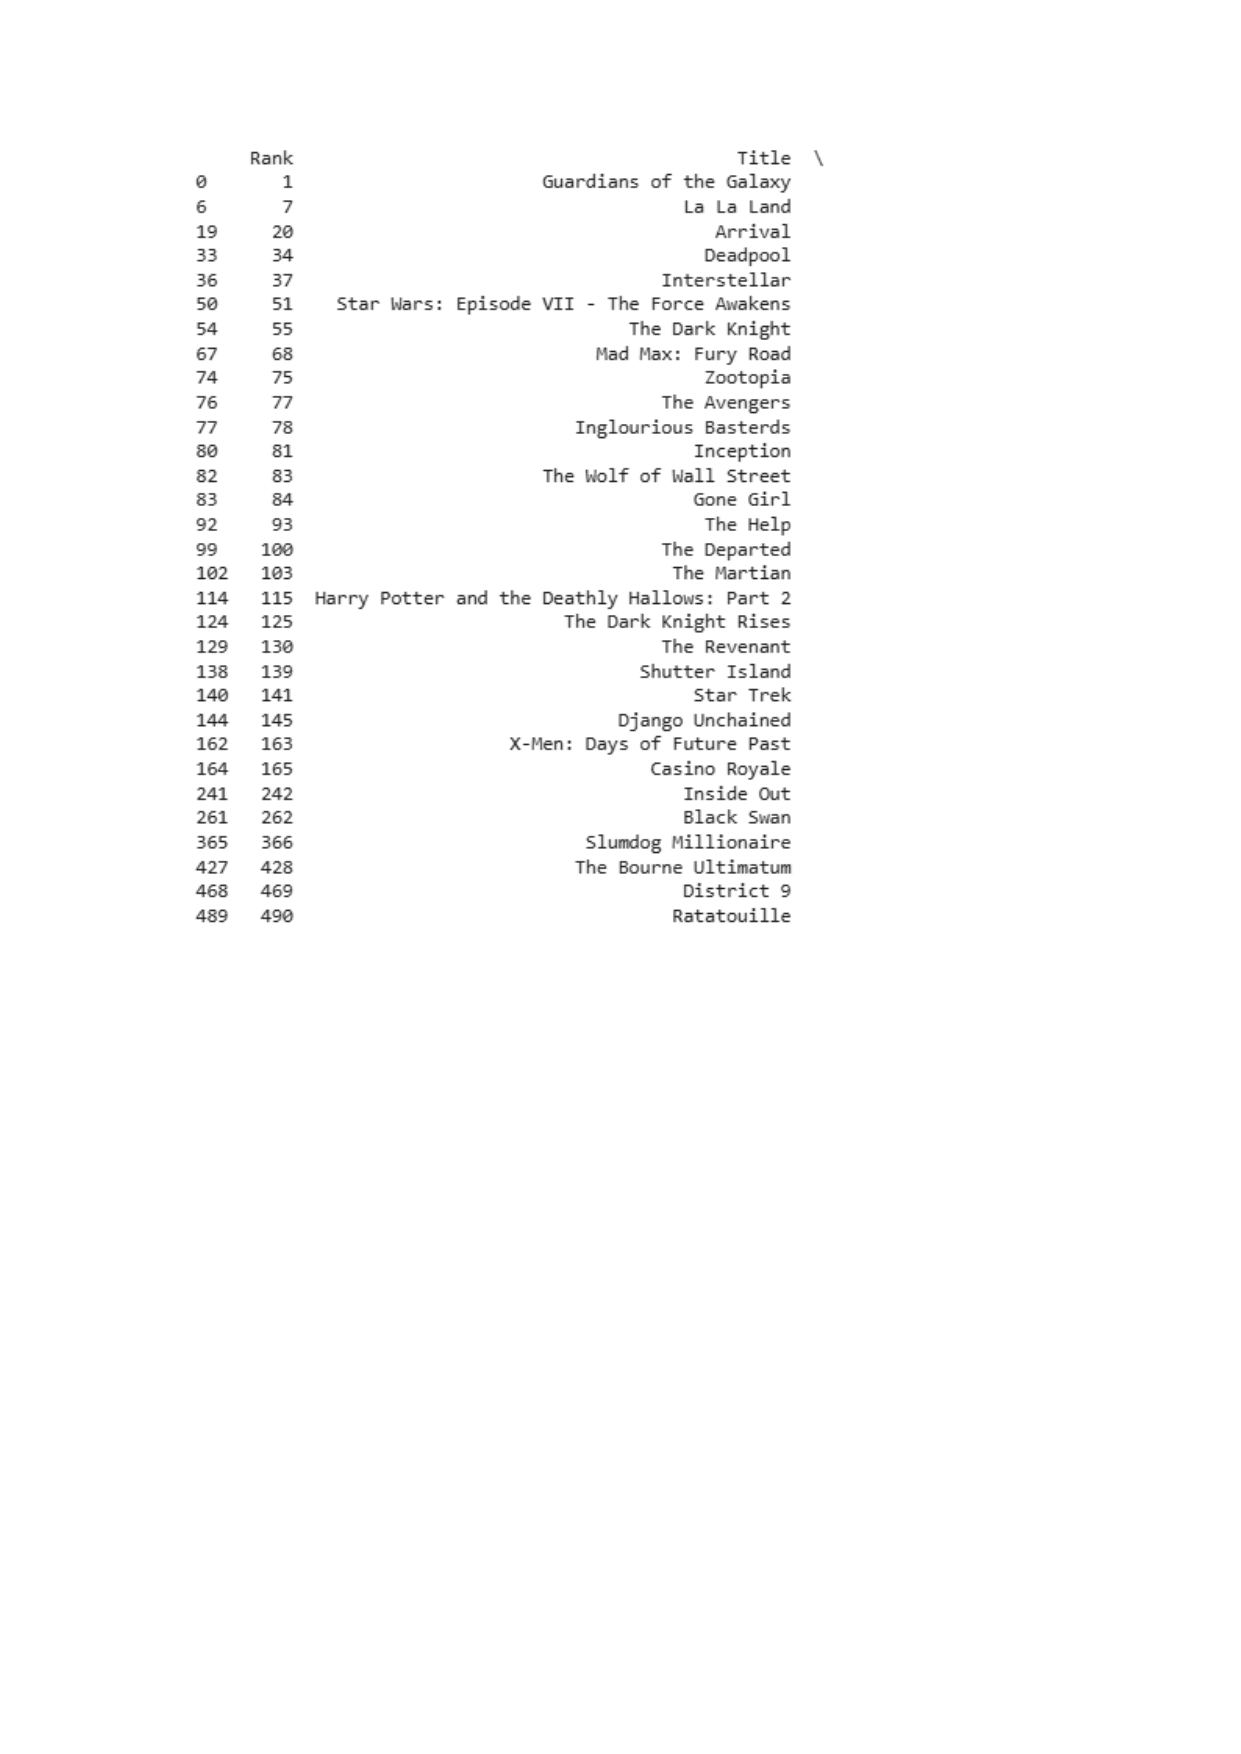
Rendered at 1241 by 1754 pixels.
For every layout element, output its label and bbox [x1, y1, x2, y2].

picture [150, 150, 872, 924]
